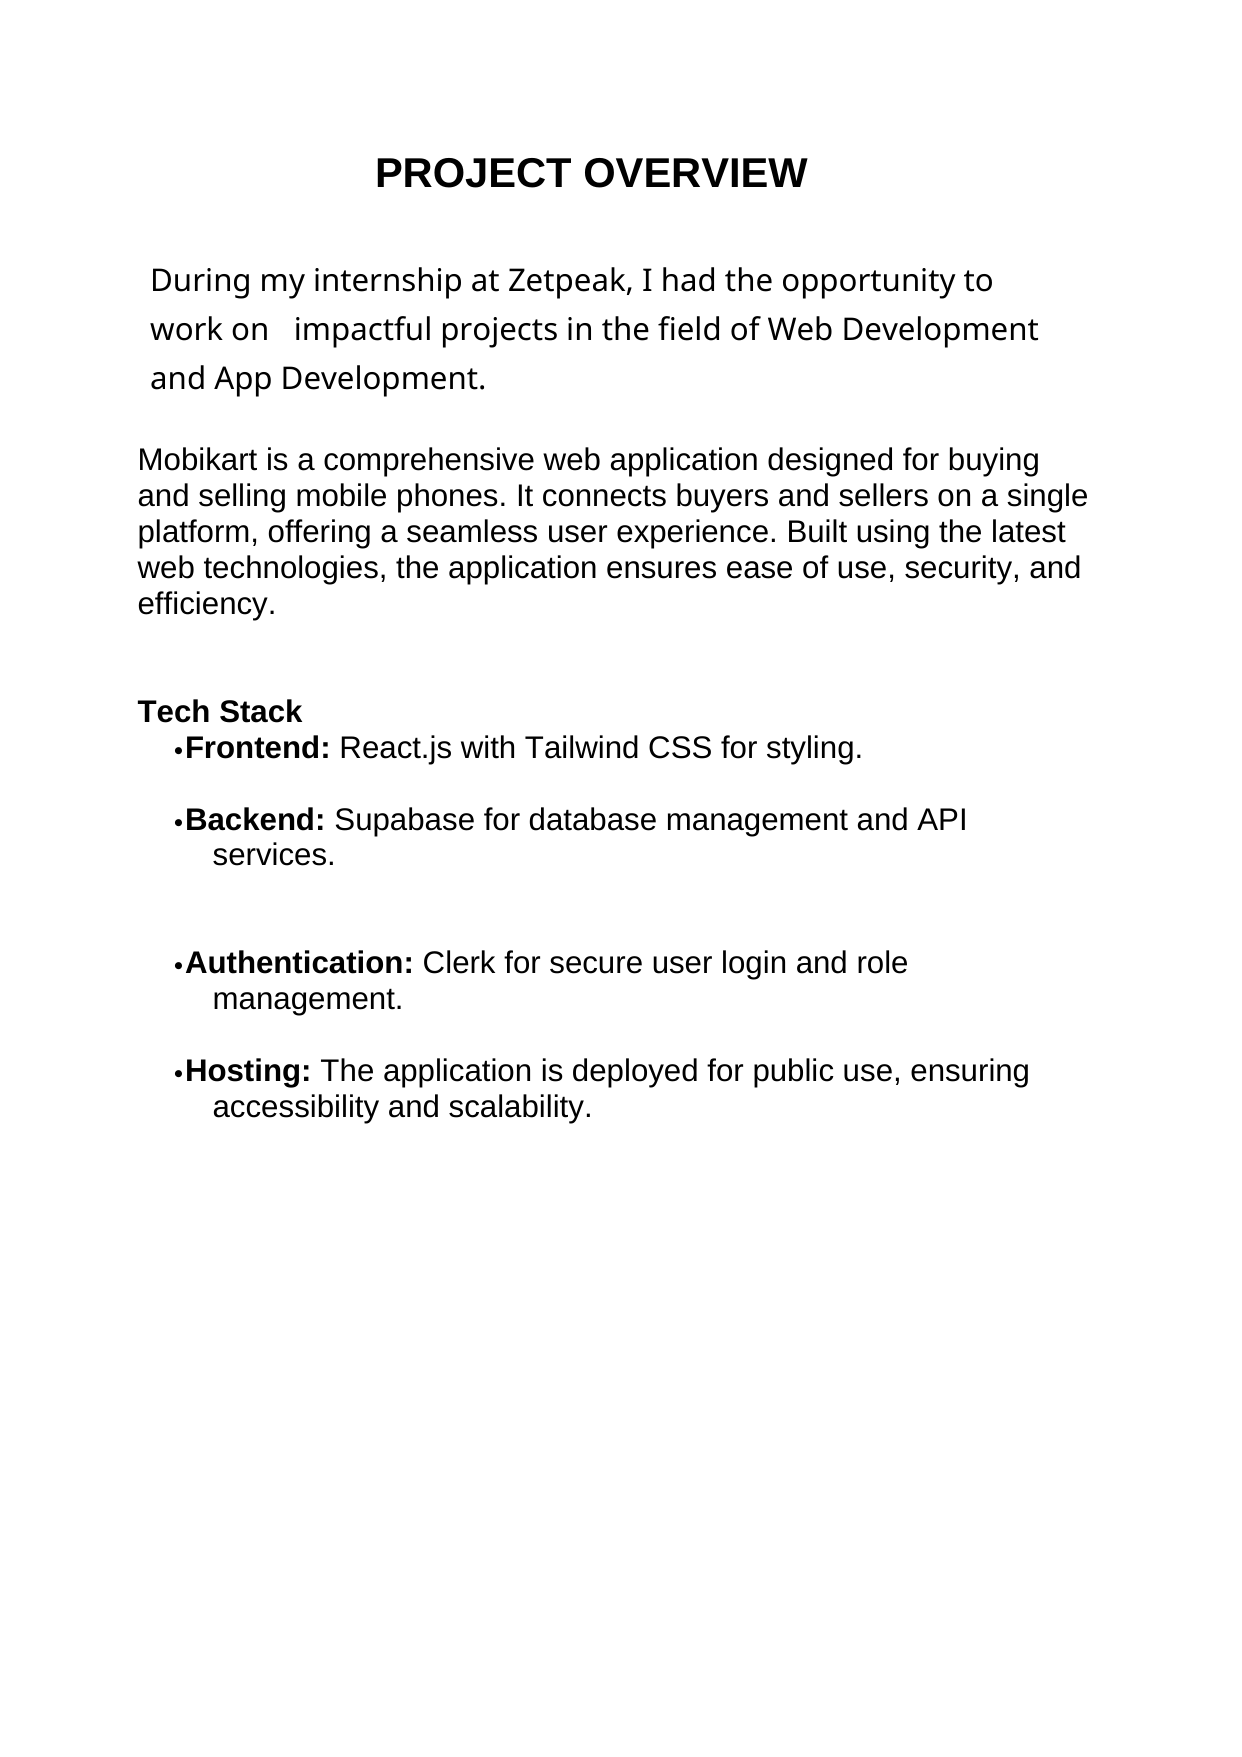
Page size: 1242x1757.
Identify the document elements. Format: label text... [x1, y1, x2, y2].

text Tech Stack [137, 693, 1089, 729]
list Backend: Supabase for database management and API services. [175, 801, 1089, 872]
list Frontend: React.js with Tailwind CSS for styling. [175, 729, 1089, 764]
list Hosting: The application is deployed for public use, ensuring accessibility and scalability. [175, 1052, 1089, 1124]
subtitle PROJECT OVERVIEW [373, 148, 809, 196]
text During my internship at Zetpeak, I had the opportunity to work on impactful projects in the field of Web Development and App Development. [150, 258, 1067, 399]
text Mobikart is a comprehensive web application designed for buying and selling mobile phones. It connects buyers and sellers on a single platform, offering a seamless user experience. Built using the latest web technologies, the application ensures ease of use, security, and efficiency. [137, 441, 1089, 621]
list Authentication: Clerk for secure user login and role management. [175, 944, 1089, 1016]
